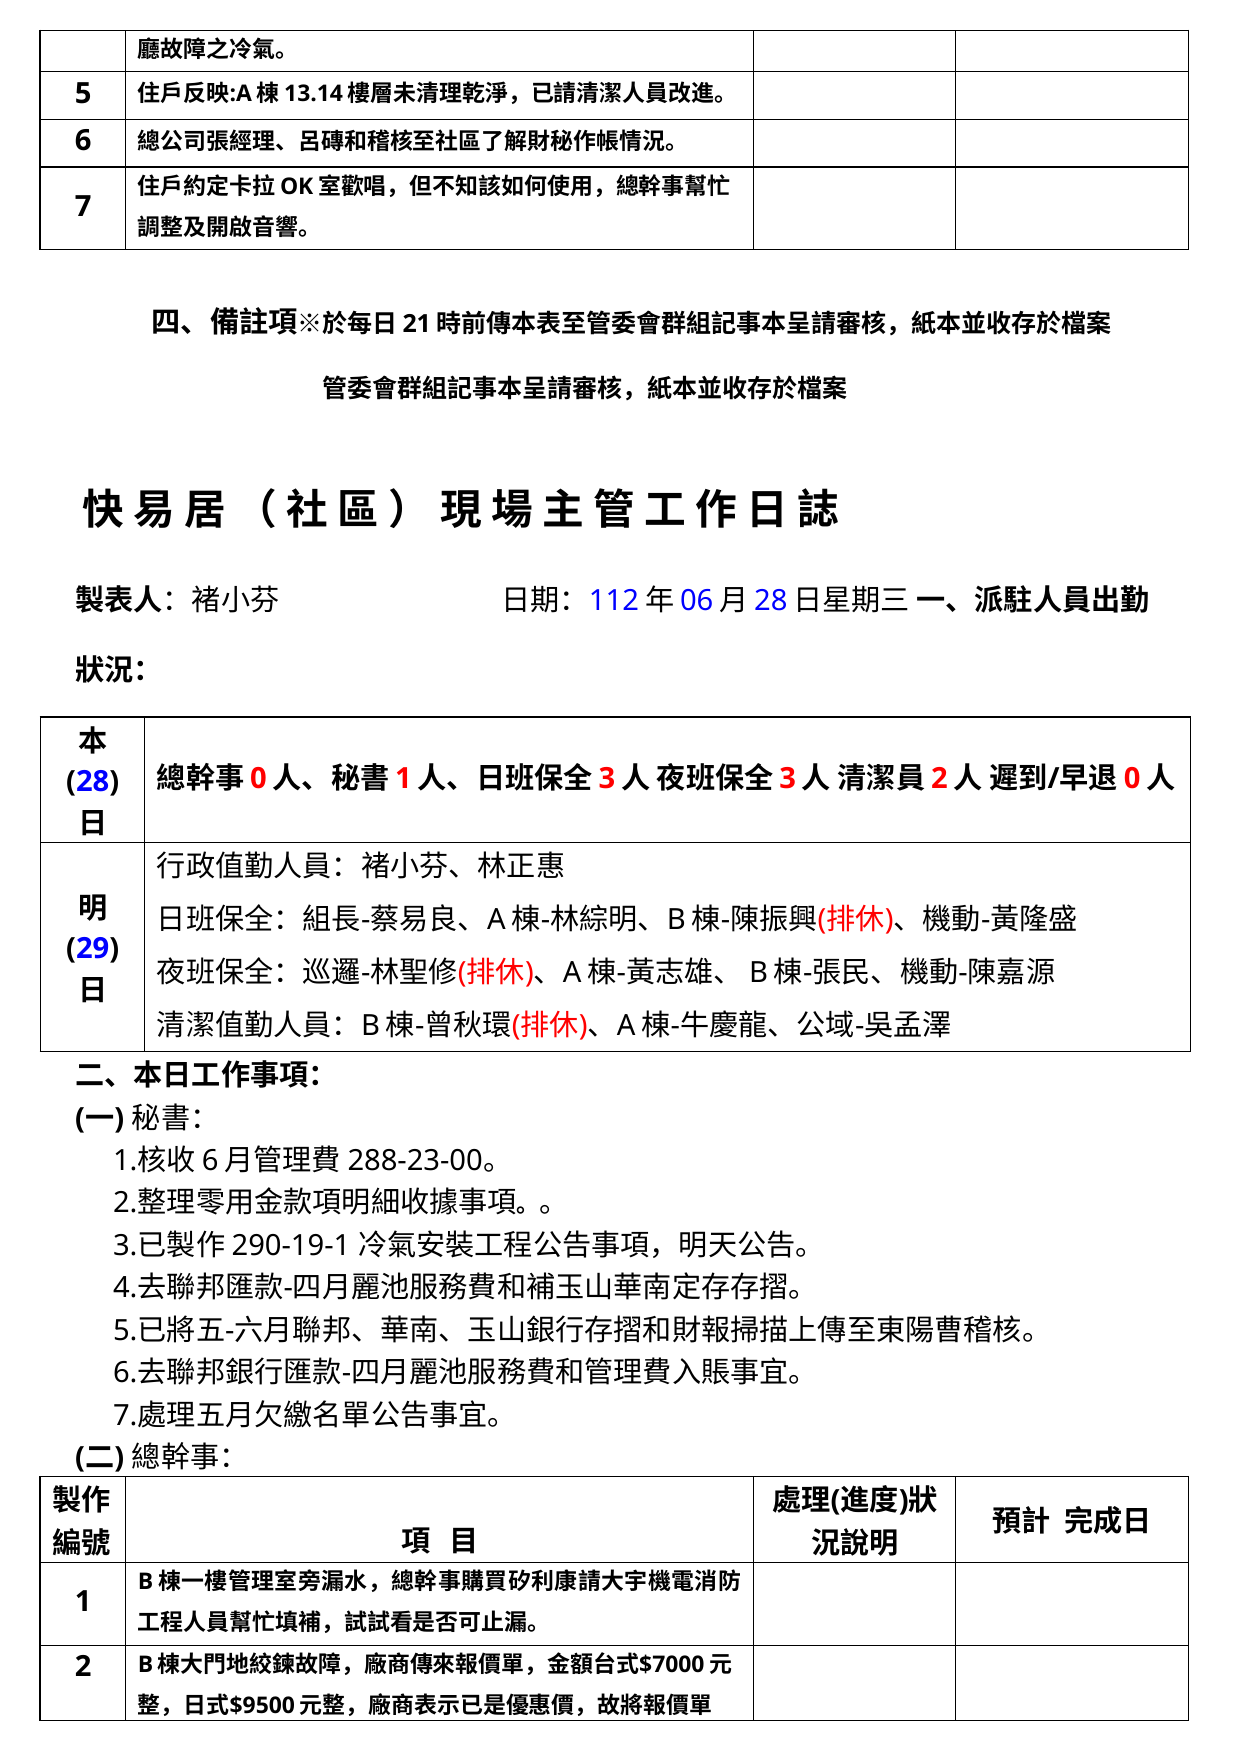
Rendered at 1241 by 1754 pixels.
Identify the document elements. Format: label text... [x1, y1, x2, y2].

table_cell [956, 120, 1188, 166]
text 製表人：褚小芬 日期：112年06月28日星期三 一、派駐人員出勤狀況： [75, 576, 1165, 689]
table_cell 5 [41, 72, 125, 119]
table_cell [754, 168, 955, 249]
table_cell 住戶約定卡拉OK室歡唱，但不知該如何使用，總幹事幫忙調整及開啟音響。 [126, 168, 753, 249]
table_cell [956, 31, 1188, 71]
table_header 預計 完成日 [956, 1477, 1188, 1562]
table_cell 總公司張經理、呂磚和稽核至社區了解財秘作帳情況。 [126, 120, 753, 166]
table_cell [754, 72, 955, 119]
table_cell [956, 1646, 1188, 1720]
table_header 項 目 [126, 1477, 753, 1562]
table_cell 1 [41, 1563, 125, 1644]
table_cell 7 [41, 168, 125, 249]
table_cell [754, 1646, 955, 1720]
table_cell [754, 1563, 955, 1644]
text 四、備註項※於每日21時前傳本表至管委會群組記事本呈請審核，紙本並收存於檔案 [75, 298, 1165, 340]
text 快 易 居 （ 社 區 ） 現 場 主 管 工 作 日 誌 [75, 476, 1165, 536]
table_cell B棟一樓管理室旁漏水，總幹事購買矽利康請大宇機電消防工程人員幫忙填補，試試看是否可止漏。 [126, 1563, 753, 1644]
text 管委會群組記事本呈請審核，紙本並收存於檔案 [75, 368, 1165, 404]
table_header 製作編號 [41, 1477, 125, 1562]
table_cell 住戶反映:A棟13.14樓層未清理乾淨，已請清潔人員改進。 [126, 72, 753, 119]
text (一) 秘書： 1.核收6月管理費 288-23-00。 2.整理零用金款項明細收據事項。。 3.已製作 290-19-1 冷氣安裝工程公告事項，明天公告。 4.去聯邦匯款-四月麗池服務費和補玉山華南定存存摺。 [75, 1094, 1165, 1306]
table_cell [956, 168, 1188, 249]
table_header 本 (28) 日 [41, 718, 144, 842]
table_cell 明 (29) 日 [41, 843, 144, 1051]
table_cell 2 [41, 1646, 125, 1720]
text 二、本日工作事項： [75, 1052, 1165, 1094]
table_cell [754, 120, 955, 166]
table_cell [956, 1563, 1188, 1644]
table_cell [126, 1646, 753, 1720]
text 6.去聯邦銀行匯款-四月麗池服務費和管理費入賬事宜。 [75, 1349, 1165, 1391]
table_cell [956, 72, 1188, 119]
text 5.已將五-六月聯邦、華南、玉山銀行存摺和財報掃描上傳至東陽曹稽核。 [75, 1306, 1165, 1349]
table_cell 6 [41, 120, 125, 166]
table_cell 4 [41, 31, 125, 71]
table_header 總幹事0人、秘書1人、日班保全3人 夜班保全3人 清潔員2人 遲到/早退0人 [145, 718, 1190, 842]
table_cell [126, 31, 753, 71]
table_cell [754, 31, 955, 71]
table_header 處理(進度)狀況說明 [754, 1477, 955, 1562]
table_cell 行政值勤人員：褚小芬、林正惠 日班保全：組長-蔡易良、A棟-林綜明、B棟-陳振興(排休)、機動-黃隆盛 夜班保全：巡邏-林聖修(排休)、A棟-黃志雄、 B棟-張民、機動-陳嘉源 清潔值勤人員：B棟-曾秋環(排休)、A棟-牛慶龍、公域-吳孟澤 [145, 843, 1190, 1051]
text 7.處理五月欠繳名單公告事宜。 (二) 總幹事： [75, 1391, 1165, 1476]
